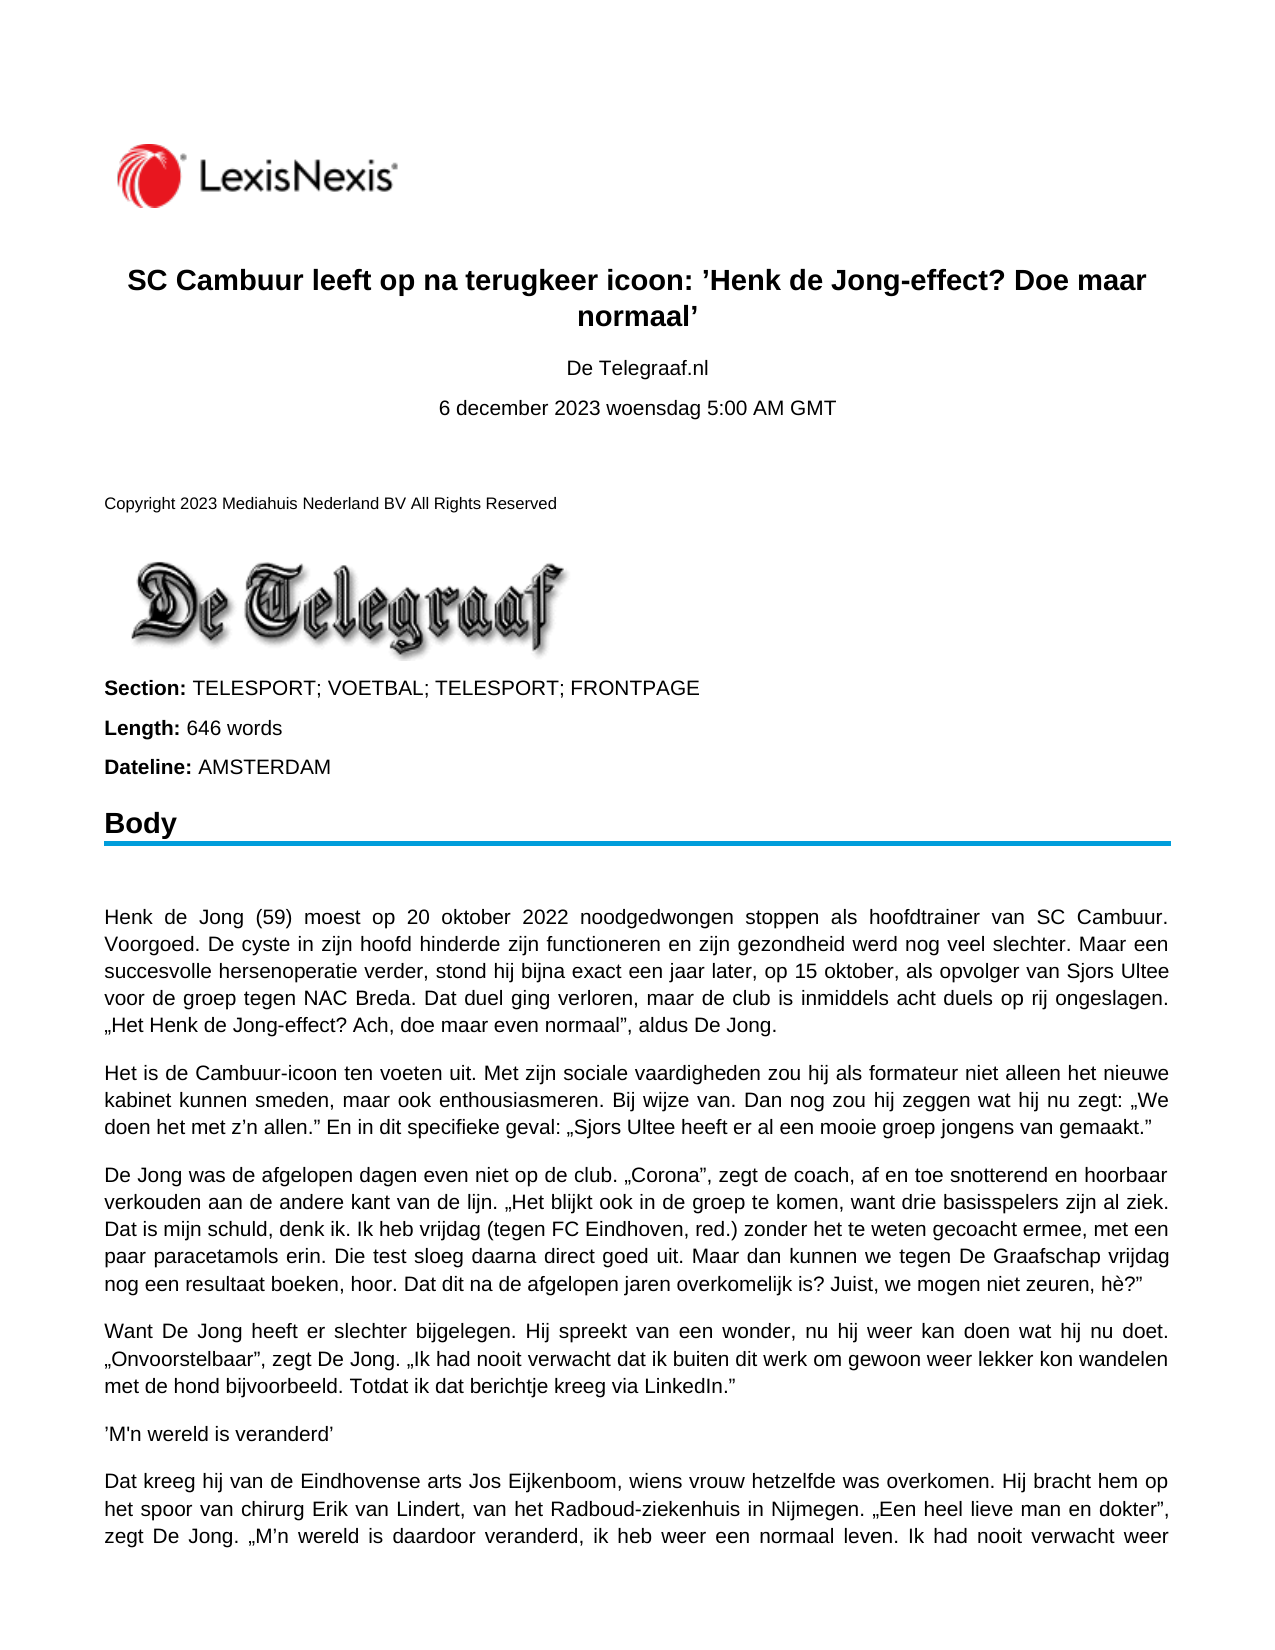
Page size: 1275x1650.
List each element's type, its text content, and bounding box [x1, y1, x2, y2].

text Length: 646 words [104, 712, 1171, 739]
text 6 december 2023 woensdag 5:00 AM GMT [104, 393, 1171, 420]
text Het is de Cambuur-icoon ten voeten uit. Met zijn sociale vaardigheden zou hij als formateur niet alleen het nieuwe kabinet kunnen smeden, maar ook enthousiasmeren. Bij wijze van. Dan nog zou hij zeggen wat hij nu zegt: „We doen het met z’n allen.” En in dit specifieke geval: „Sjors Ultee heeft er al een mooie groep jongens van gemaakt.” [104, 1058, 1171, 1139]
picture [104, 144, 412, 208]
text Dateline: AMSTERDAM [104, 752, 1171, 779]
text Copyright 2023 Mediahuis Nederland BV All Rights Reserved [104, 461, 1171, 513]
text Want De Jong heeft er slechter bijgelegen. Hij spreekt van een wonder, nu hij weer kan doen wat hij nu doet. „Onvoorstelbaar”, zegt De Jong. „Ik had nooit verwacht dat ik buiten dit werk om gewoon weer lekker kon wandelen met de hond bijvoorbeeld. Totdat ik dat berichtje kreeg via LinkedIn.” [104, 1316, 1171, 1397]
text Henk de Jong (59) moest op 20 oktober 2022 noodgedwongen stoppen als hoofdtrainer van SC Cambuur. Voorgoed. De cyste in zijn hoofd hinderde zijn functioneren en zijn gezondheid werd nog veel slechter. Maar een succesvolle hersenoperatie verder, stond hij bijna exact een jaar later, op 15 oktober, als opvolger van Sjors Ultee voor de groep tegen NAC Breda. Dat duel ging verloren, maar de club is inmiddels acht duels op rij ongeslagen. „Het Henk de Jong-effect? Ach, doe maar even normaal”, aldus De Jong. [104, 902, 1171, 1037]
text ’M'n wereld is veranderd’ [104, 1418, 1171, 1445]
text De Telegraaf.nl [104, 353, 1171, 380]
text De Jong was de afgelopen dagen even niet op de club. „Corona”, zegt de coach, af en toe snotterend en hoorbaar verkouden aan de andere kant van de lijn. „Het blijkt ook in de groep te komen, want drie basisspelers zijn al ziek. Dat is mijn schuld, denk ik. Ik heb vrijdag (tegen FC Eindhoven, red.) zonder het te weten gecoacht ermee, met een paar paracetamols erin. Die test sloeg daarna direct goed uit. Maar dan kunnen we tegen De Graafschap vrijdag nog een resultaat boeken, hoor. Dat dit na de afgelopen jaren overkomelijk is? Juist, we mogen niet zeuren, hè?” [104, 1160, 1171, 1295]
subtitle SC Cambuur leeft op na terugkeer icoon: ’Henk de Jong-effect? Doe maar normaal’ [104, 261, 1171, 332]
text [104, 1466, 1171, 1547]
text Section: TELESPORT; VOETBAL; TELESPORT; FRONTPAGE [104, 673, 1171, 700]
text Body [104, 804, 1171, 839]
